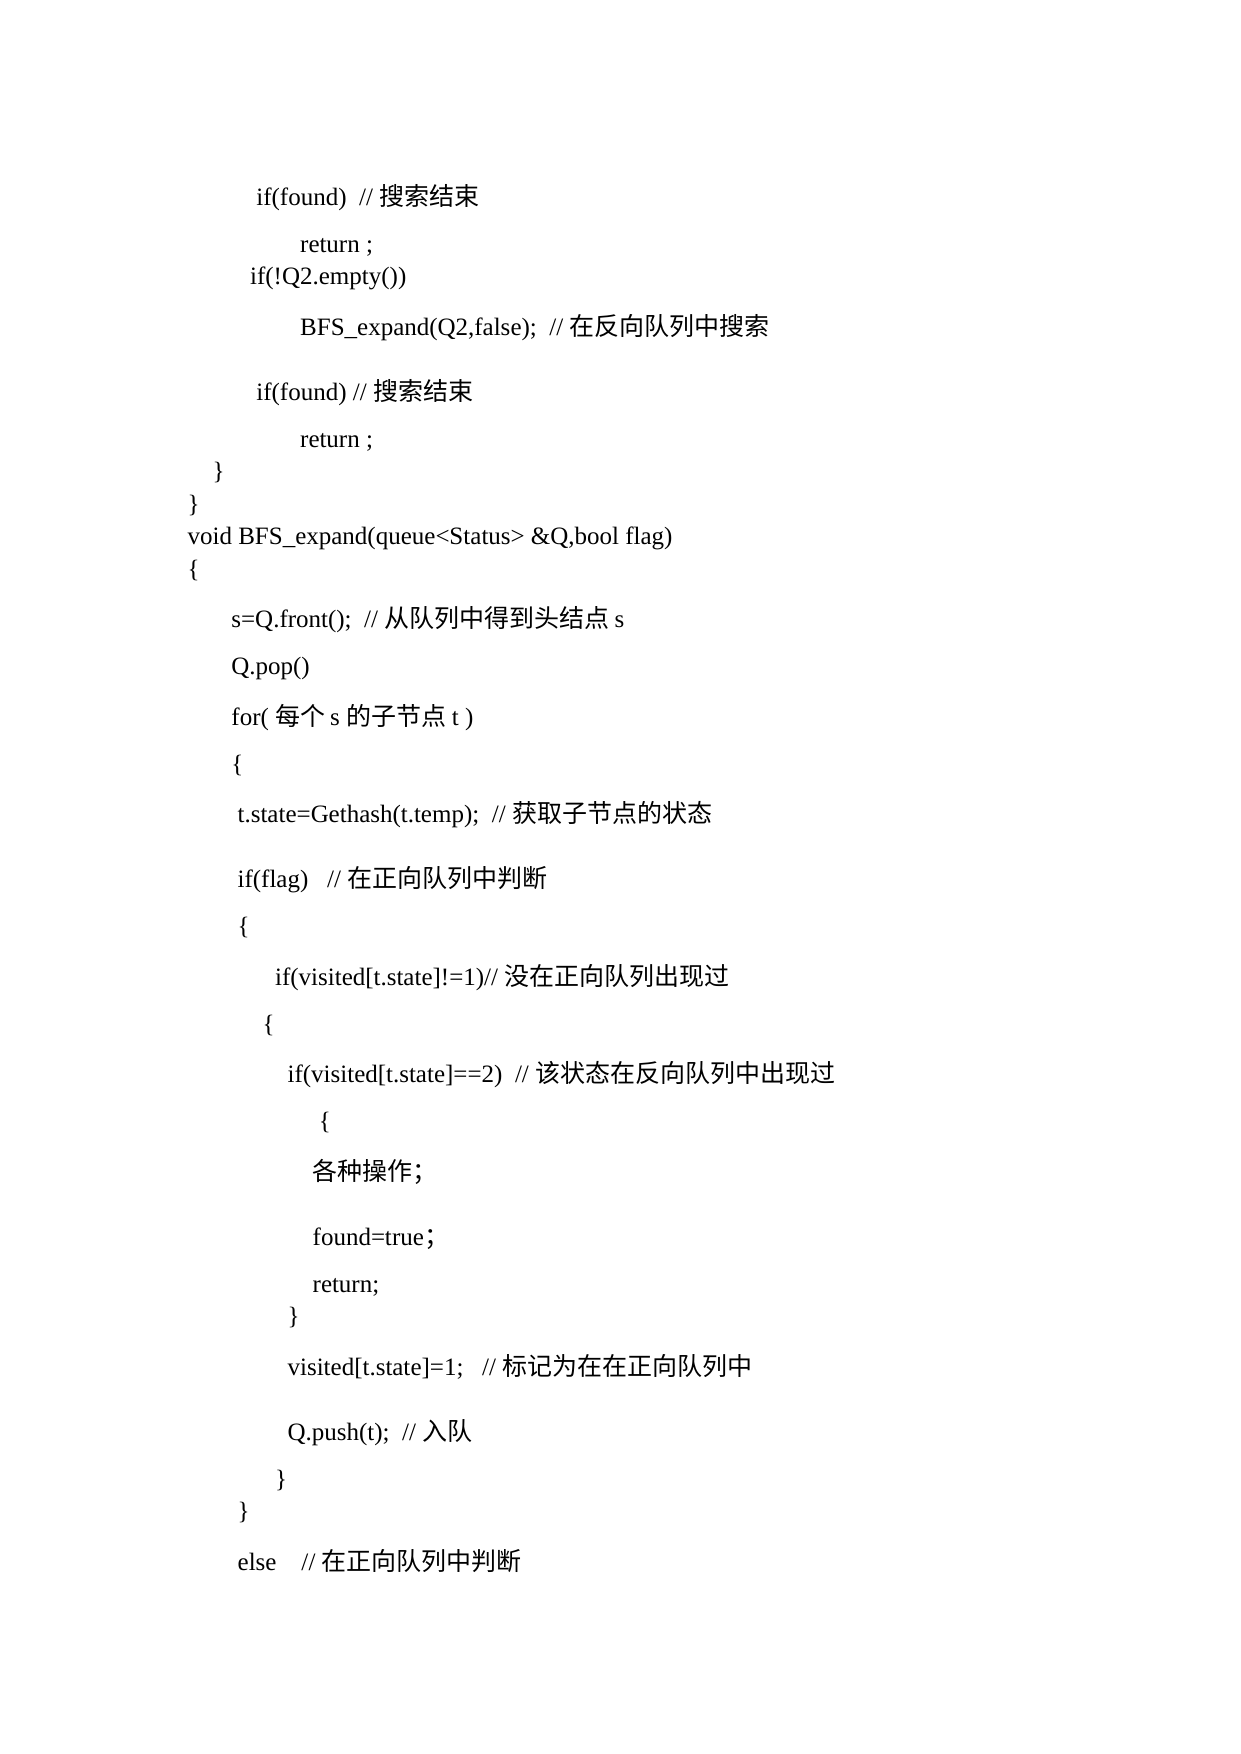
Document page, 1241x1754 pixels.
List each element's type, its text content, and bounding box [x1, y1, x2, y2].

text { [187, 1007, 1053, 1039]
text if(found) // 搜索结束 [187, 357, 1053, 422]
text if(found) // 搜索结束 [187, 162, 1053, 227]
text return ; [187, 227, 1053, 259]
text if(visited[t.state]!=1)// 没在正向队列出现过 [187, 942, 1053, 1007]
text { [187, 1104, 1053, 1137]
text 各种操作； [187, 1137, 1053, 1202]
text if(visited[t.state]==2) // 该状态在反向队列中出现过 [187, 1039, 1053, 1104]
text return; [187, 1267, 1053, 1299]
text visited[t.state]=1; // 标记为在在正向队列中 [187, 1332, 1053, 1397]
text return ; [187, 422, 1053, 454]
text BFS_expand(Q2,false); // 在反向队列中搜索 [187, 292, 1053, 357]
text s=Q.front(); // 从队列中得到头结点s [187, 584, 1053, 649]
text } [187, 487, 1053, 519]
text if(!Q2.empty()) [187, 259, 1053, 292]
text } [187, 1494, 1053, 1527]
text Q.push(t); // 入队 [187, 1397, 1053, 1462]
text } [187, 454, 1053, 487]
text found=true； [187, 1202, 1053, 1267]
text else // 在正向队列中判断 [187, 1527, 1053, 1592]
text { [187, 552, 1053, 584]
text { [187, 909, 1053, 942]
text void BFS_expand(queue<Status> &Q,bool flag) [187, 519, 1053, 552]
text { [187, 747, 1053, 779]
text t.state=Gethash(t.temp); // 获取子节点的状态 [187, 779, 1053, 844]
text Q.pop() [187, 649, 1053, 682]
text } [187, 1299, 1053, 1332]
text } [187, 1462, 1053, 1494]
text for( 每个s 的子节点 t ) [187, 682, 1053, 747]
text if(flag) // 在正向队列中判断 [187, 844, 1053, 909]
